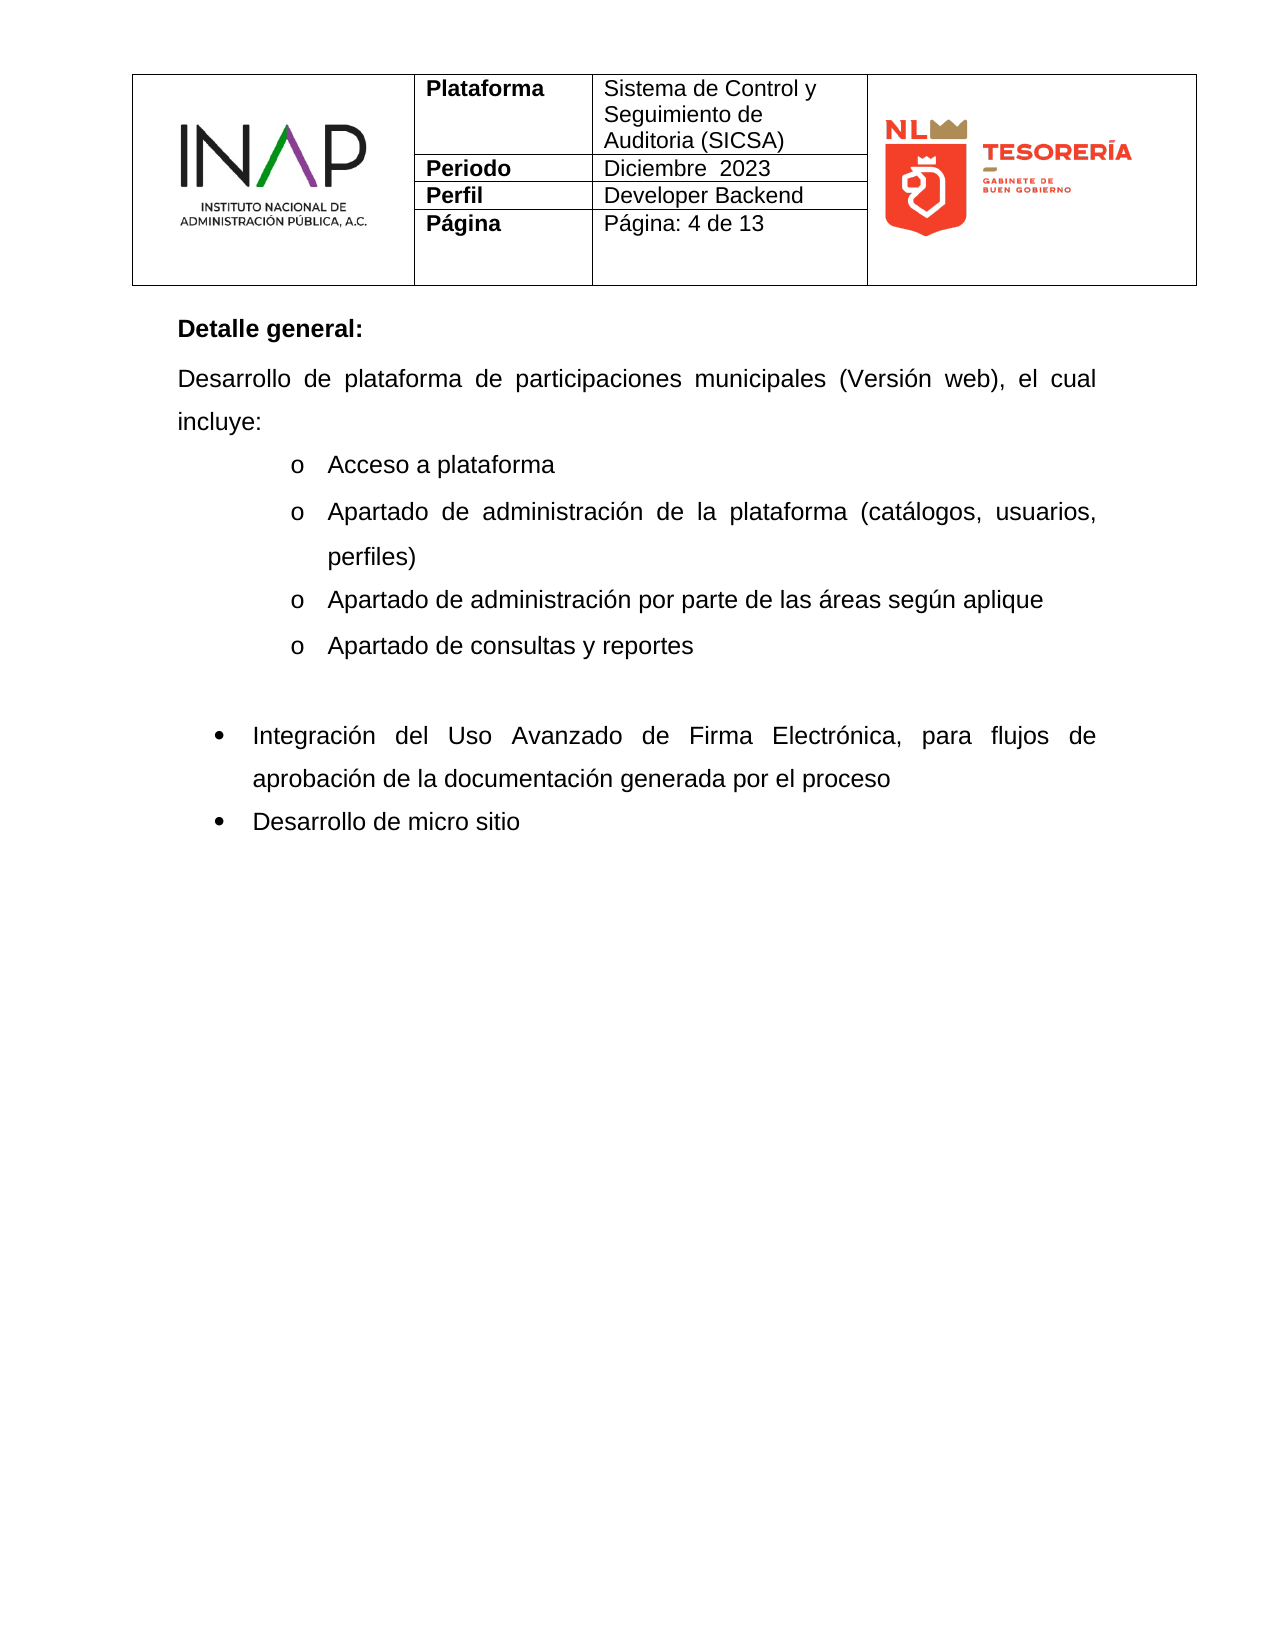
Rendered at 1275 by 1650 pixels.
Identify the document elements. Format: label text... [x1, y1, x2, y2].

picture [143, 107, 400, 242]
list Apartado de administración por parte de las áreas según aplique [290, 585, 1098, 616]
subtitle Detalle general: [177, 314, 1098, 343]
list Desarrollo de micro sitio [215, 807, 1098, 836]
list Acceso a plataforma [290, 450, 1098, 481]
picture [878, 117, 1135, 237]
list Apartado de consultas y reportes [290, 631, 1098, 662]
list Integración del Uso Avanzado de Firma Electrónica, para flujos de aprobación de la documentación generada por el proceso [215, 721, 1098, 793]
text Desarrollo de plataforma de participaciones municipales (Versión web), el cual incluye: [177, 364, 1098, 436]
list Apartado de administración de la plataforma (catálogos, usuarios, perfiles) [290, 496, 1098, 571]
